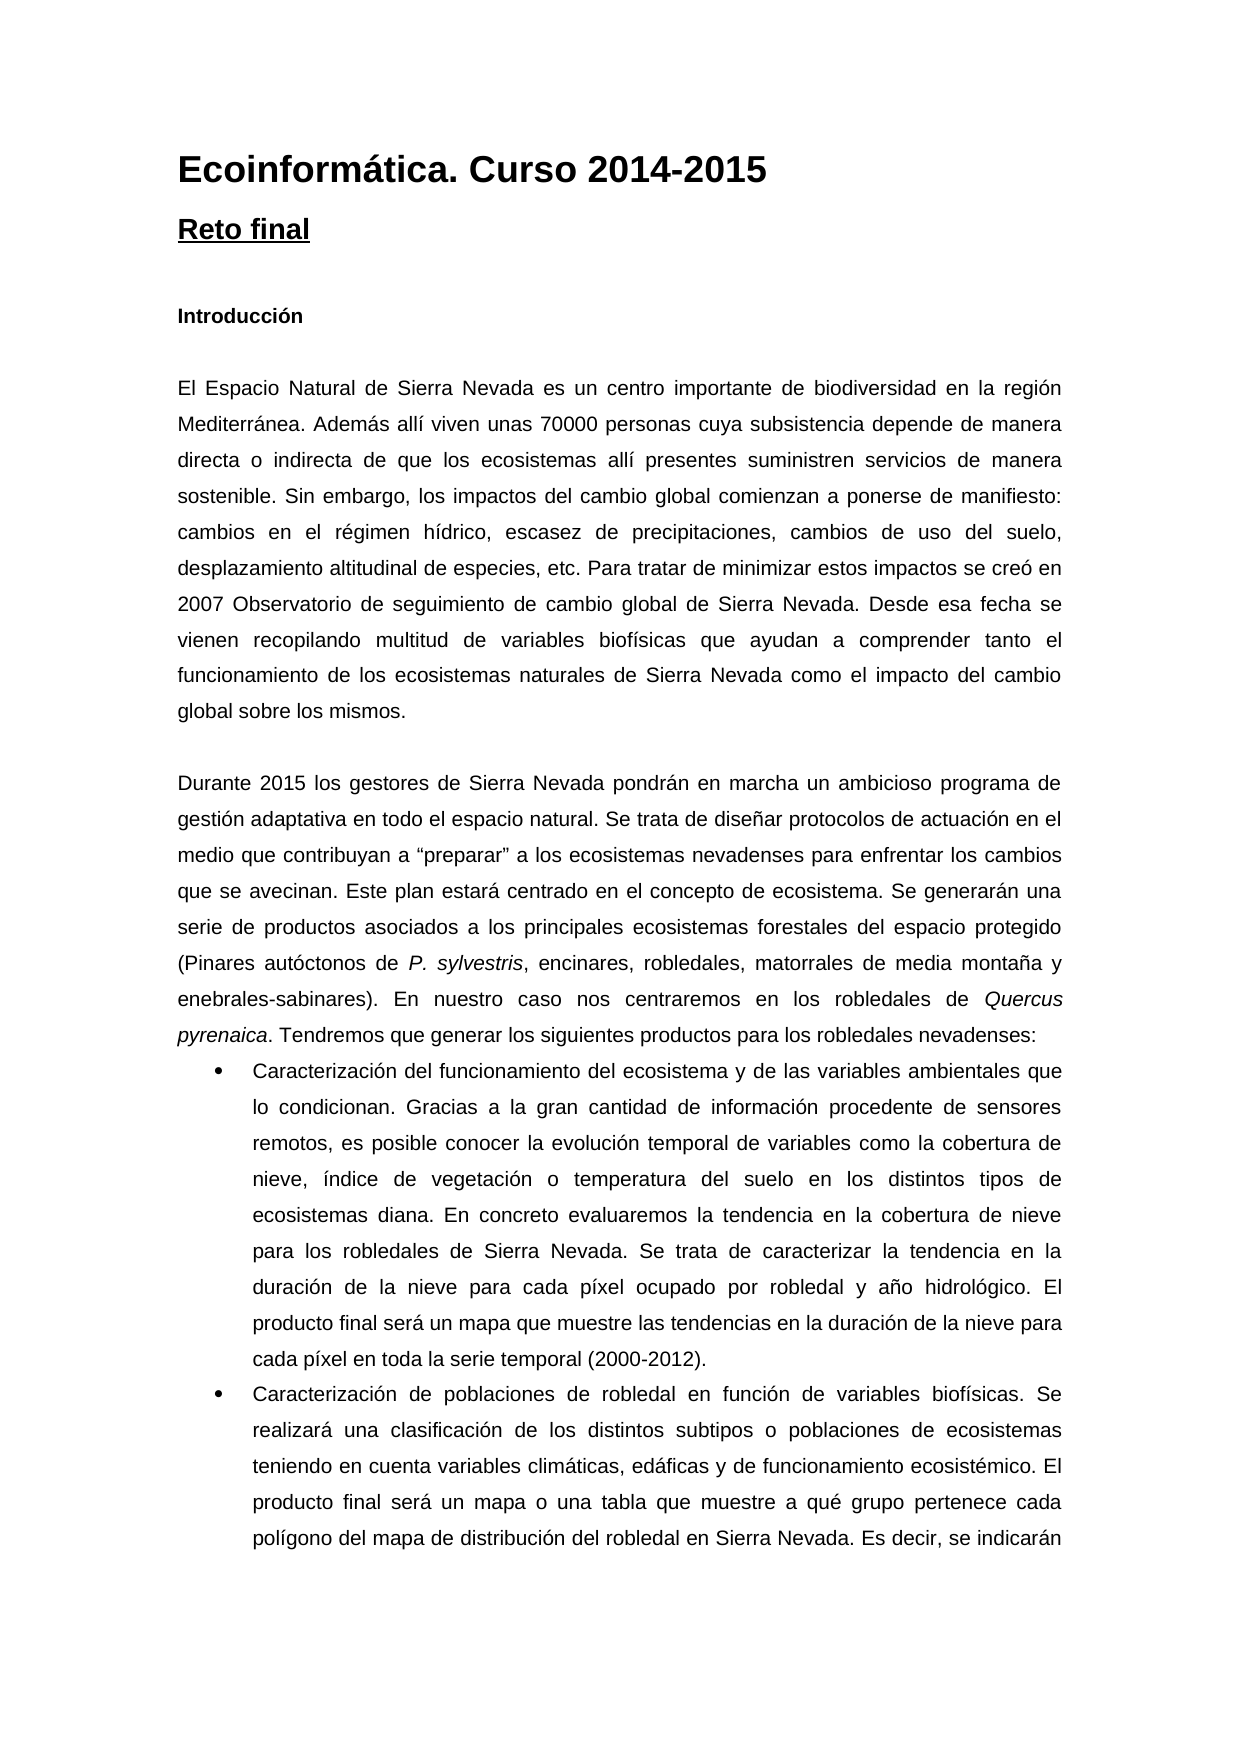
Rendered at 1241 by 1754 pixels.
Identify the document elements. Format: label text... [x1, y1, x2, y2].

text Durante 2015 los gestores de Sierra Nevada pondrán en marcha un ambicioso programa de gestión adaptativa en todo el espacio natural. Se trata de diseñar protocolos de actuación en el medio que contribuyan a “preparar” a los ecosistemas nevadenses para enfrentar los cambios que se avecinan. Este plan estará centrado en el concepto de ecosistema. Se generarán una serie de productos asociados a los principales ecosistemas forestales del espacio protegido (Pinares autóctonos de P. sylvestris, encinares, robledales, matorrales de media montaña y enebrales-sabinares). En nuestro caso nos centraremos en los robledales de Quercus pyrenaica. Tendremos que generar los siguientes productos para los robledales nevadenses: [177, 771, 1063, 1047]
text Reto final [177, 212, 1063, 246]
list Caracterización del funcionamiento del ecosistema y de las variables ambientales que lo condicionan. Gracias a la gran cantidad de información procedente de sensores remotos, es posible conocer la evolución temporal de variables como la cobertura de nieve, índice de vegetación o temperatura del suelo en los distintos tipos de ecosistemas diana. En concreto evaluaremos la tendencia en la cobertura de nieve para los robledales de Sierra Nevada. Se trata de caracterizar la tendencia en la duración de la nieve para cada píxel ocupado por robledal y año hidrológico. El producto final será un mapa que muestre las tendencias en la duración de la nieve para cada píxel en toda la serie temporal (2000-2012). [215, 1059, 1063, 1370]
text Introducción [177, 304, 1063, 328]
text El Espacio Natural de Sierra Nevada es un centro importante de biodiversidad en la región Mediterránea. Además allí viven unas 70000 personas cuya subsistencia depende de manera directa o indirecta de que los ecosistemas allí presentes suministren servicios de manera sostenible. Sin embargo, los impactos del cambio global comienzan a ponerse de manifiesto: cambios en el régimen hídrico, escasez de precipitaciones, cambios de uso del suelo, desplazamiento altitudinal de especies, etc. Para tratar de minimizar estos impactos se creó en 2007 Observatorio de seguimiento de cambio global de Sierra Nevada. Desde esa fecha se vienen recopilando multitud de variables biofísicas que ayudan a comprender tanto el funcionamiento de los ecosistemas naturales de Sierra Nevada como el impacto del cambio global sobre los mismos. [177, 376, 1063, 723]
text Ecoinformática. Curso 2014-2015 [177, 148, 1063, 191]
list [215, 1382, 1063, 1550]
